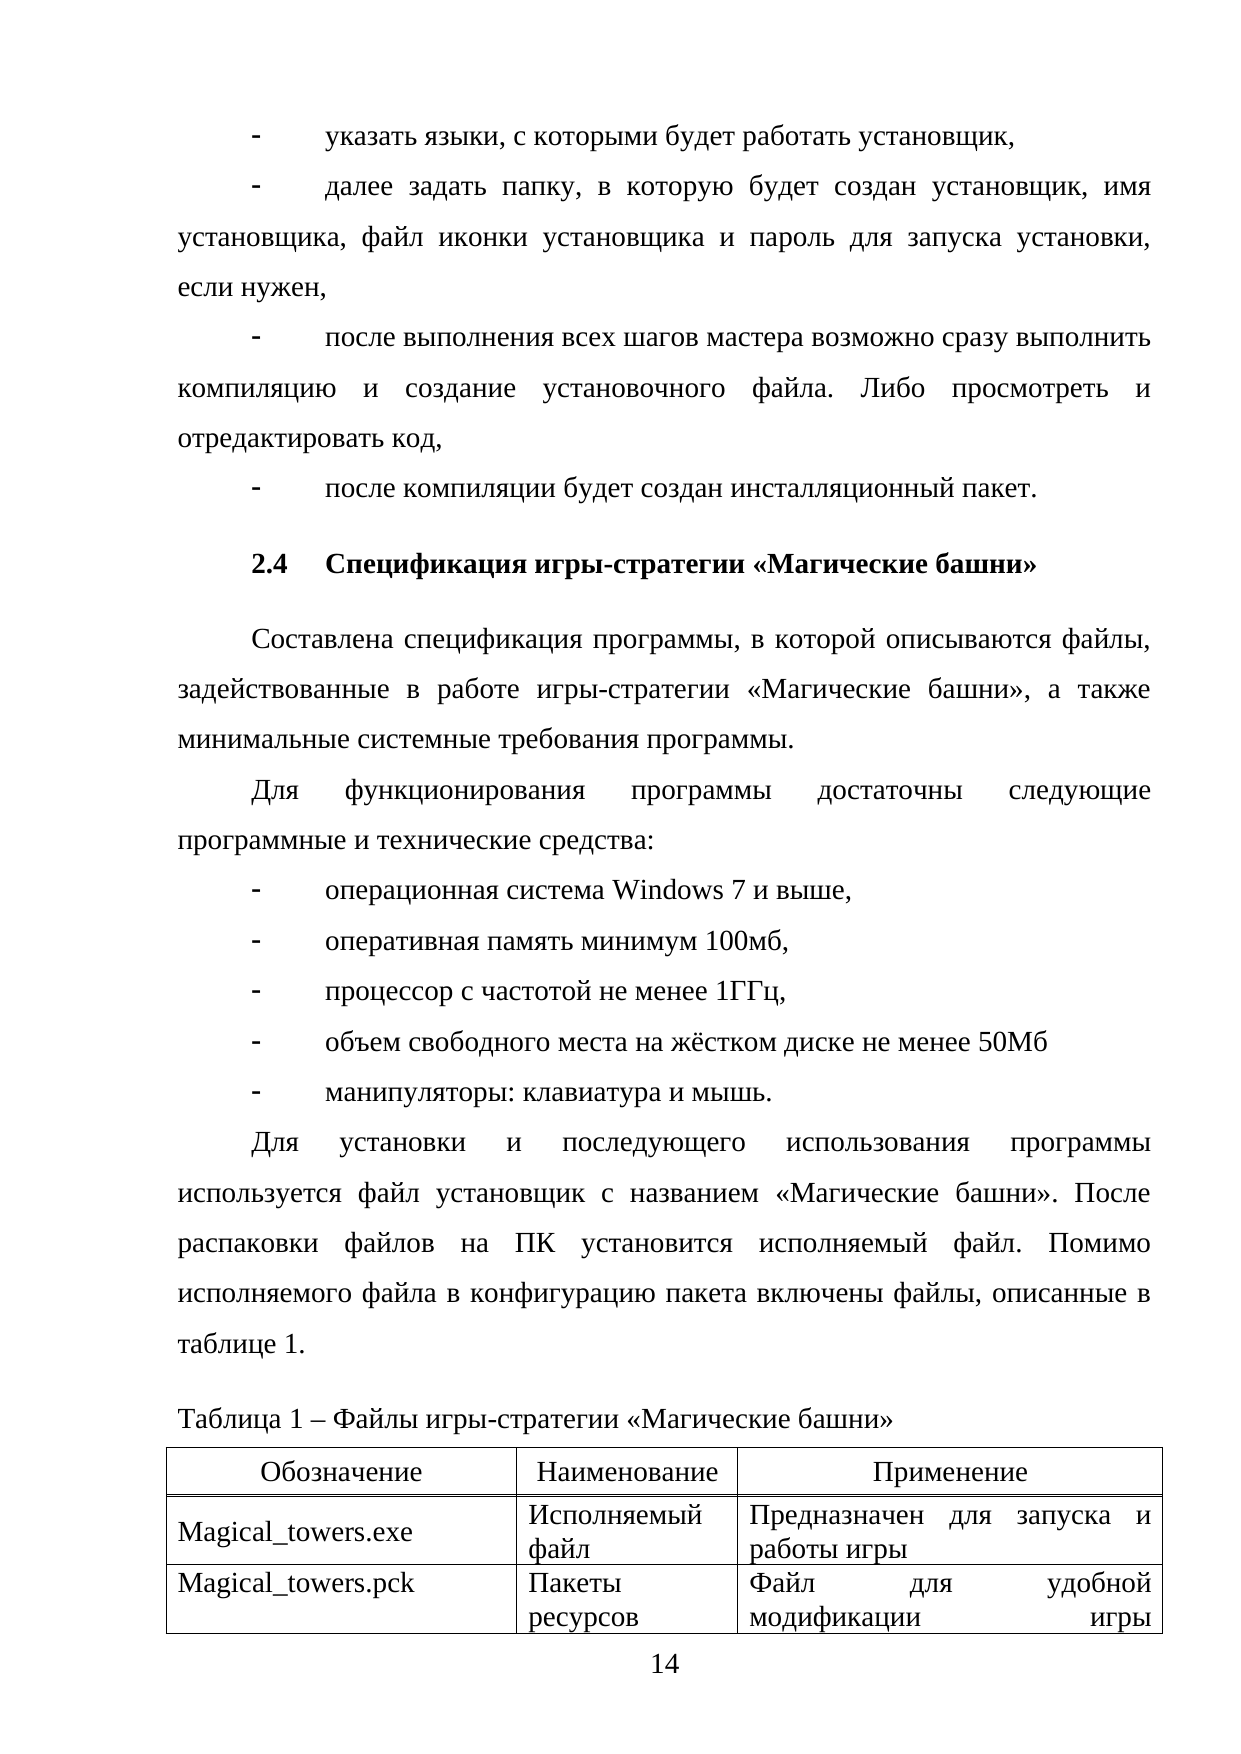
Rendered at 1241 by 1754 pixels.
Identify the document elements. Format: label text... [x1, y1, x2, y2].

list операционная система Windows 7 и выше, [177, 872, 1152, 906]
table_header Применение [738, 1448, 1162, 1494]
list указать языки, с которыми будет работать установщик, [177, 118, 1152, 152]
table_cell Предназначен для запуска и работы игры [738, 1497, 1162, 1564]
table_cell Пакеты ресурсов [517, 1565, 737, 1632]
list объем свободного места на жёстком диске не менее 50Мб [177, 1024, 1152, 1057]
list после компиляции будет создан инсталляционный пакет. [177, 471, 1152, 504]
table_cell Magical_towers.pck [167, 1565, 516, 1632]
table_cell Исполняемый файл [517, 1497, 737, 1564]
text Составлена спецификация программы, в которой описываются файлы, задействованные в работе игры-стратегии «Магические башни», а также минимальные системные требования программы. [177, 621, 1152, 755]
text 2.4 Спецификация игры-стратегии «Магические башни» [177, 546, 1152, 579]
list манипуляторы: клавиатура и мышь. [177, 1074, 1152, 1108]
text Таблица 1 – Файлы игры-стратегии «Магические башни» [177, 1401, 1152, 1434]
table_cell Magical_towers.exe [167, 1497, 516, 1564]
list процессор с частотой не менее 1ГГц, [177, 973, 1152, 1007]
text Для установки и последующего использования программы используется файл установщик с названием «Магические башни». После распаковки файлов на ПК установится исполняемый файл. Помимо исполняемого файла в конфигурацию пакета включены файлы, описанные в таблице 1. [177, 1124, 1152, 1359]
list после выполнения всех шагов мастера возможно сразу выполнить компиляцию и создание установочного файла. Либо просмотреть и отредактировать код, [177, 319, 1152, 454]
table_header Обозначение [167, 1448, 516, 1494]
list далее задать папку, в которую будет создан установщик, имя установщика, файл иконки установщика и пароль для запуска установки, если нужен, [177, 168, 1152, 303]
table_header Наименование [517, 1448, 737, 1494]
list оперативная память минимум 100мб, [177, 923, 1152, 957]
text Для функционирования программы достаточны следующие программные и технические средства: [177, 772, 1152, 856]
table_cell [738, 1565, 1162, 1632]
